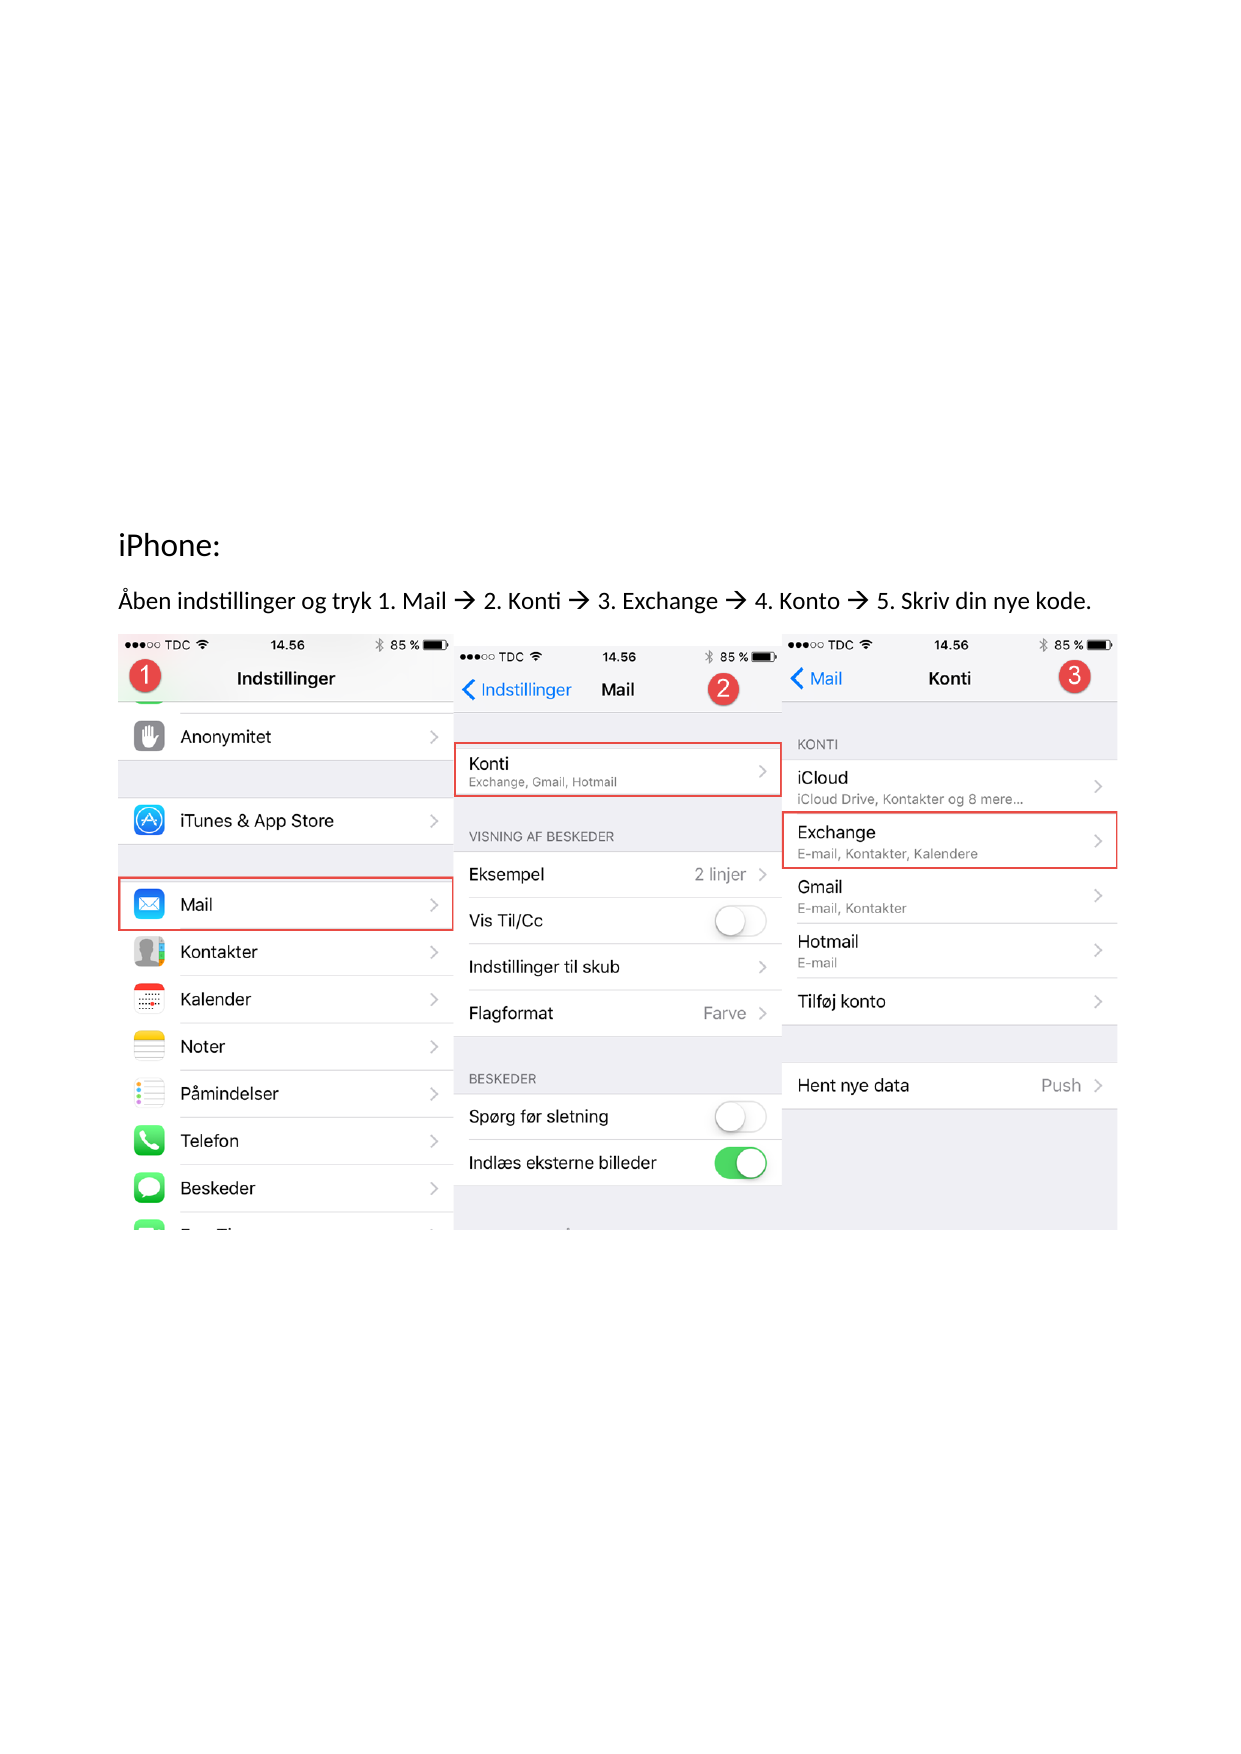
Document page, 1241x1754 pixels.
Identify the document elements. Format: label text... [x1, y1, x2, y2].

picture [118, 634, 1118, 1230]
text Åben indstillinger og tryk 1. Mail 2. Konti 3. Exchange 4. Konto 5. Skriv din nye kode. [118, 585, 1122, 615]
text iPhone: [118, 524, 1122, 565]
